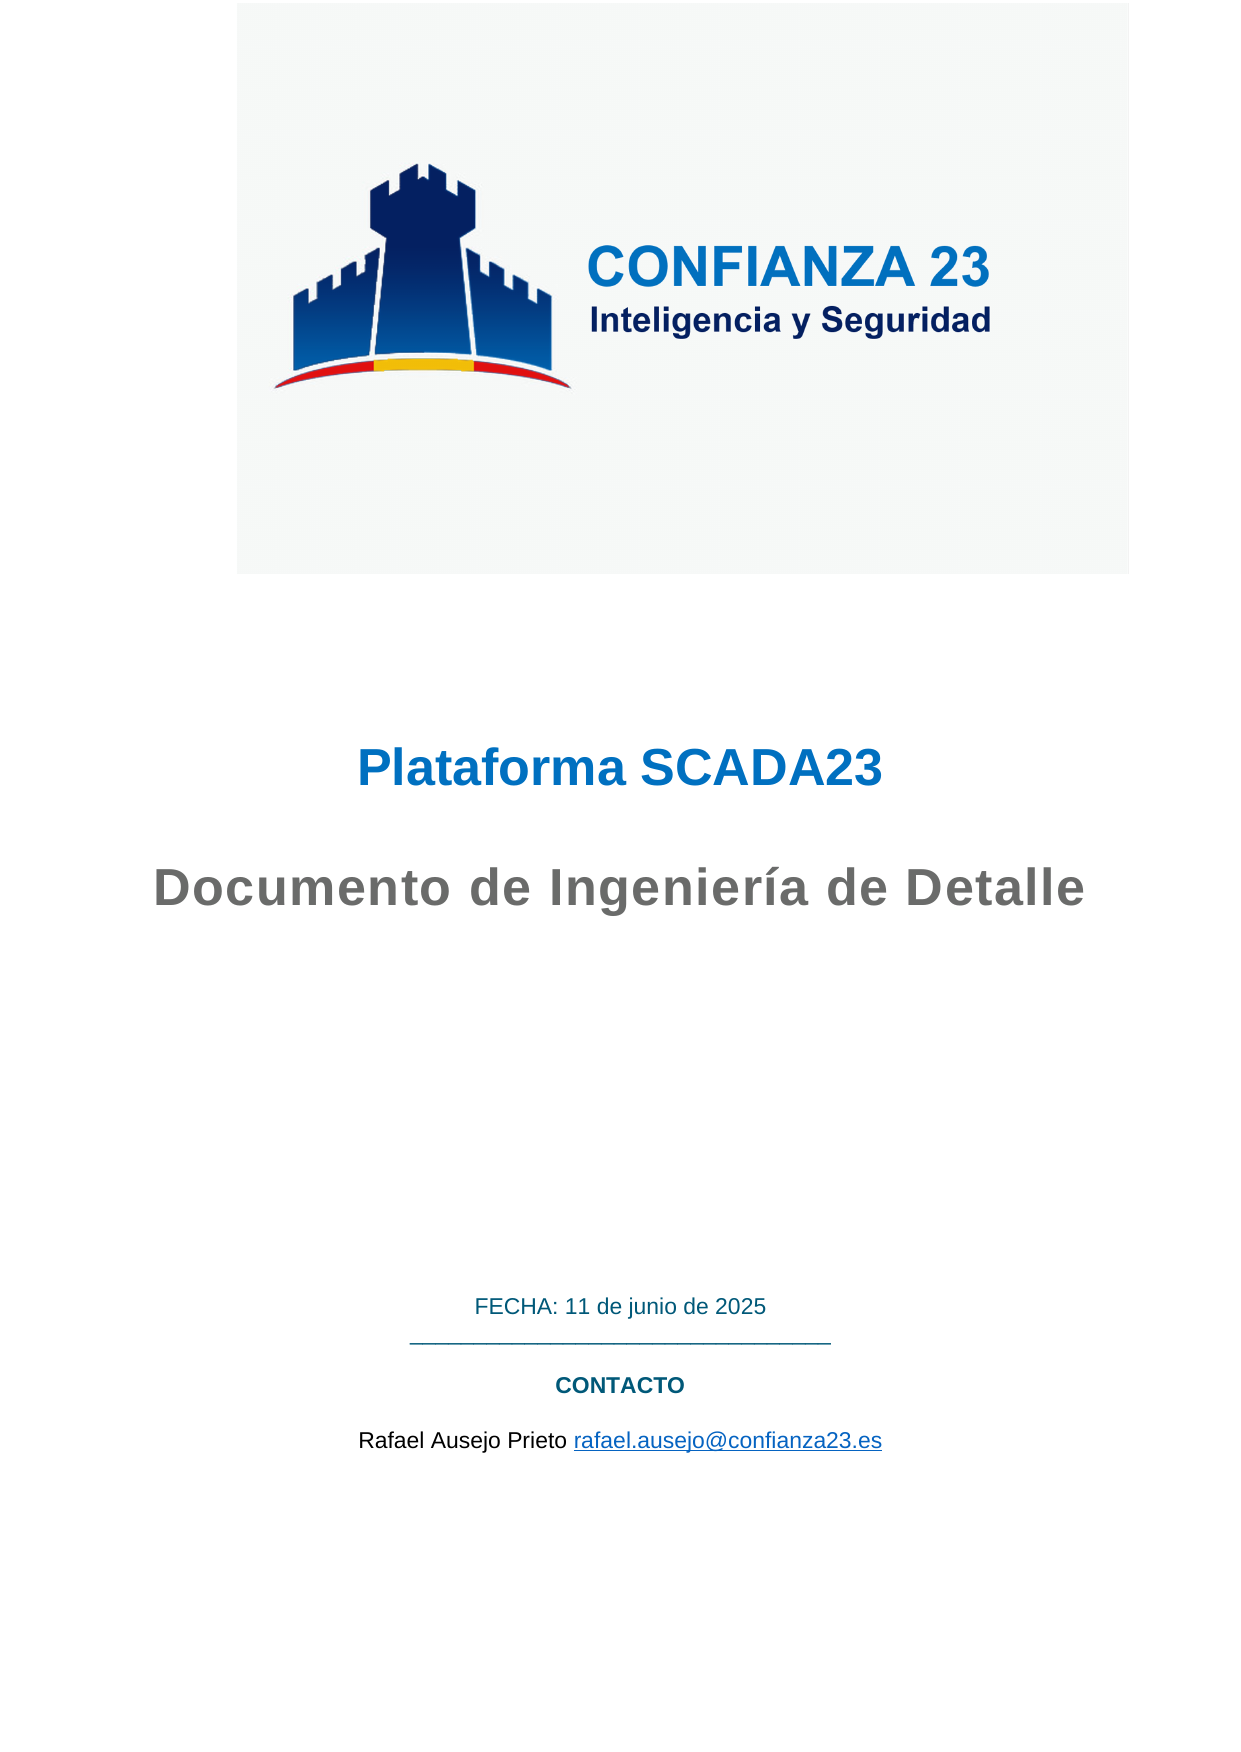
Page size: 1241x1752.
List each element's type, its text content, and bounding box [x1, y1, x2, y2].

text CONTACTO [118, 1372, 1122, 1427]
subtitle Documento de Ingeniería de Detalle [118, 857, 1122, 917]
text Plataforma SCADA23 [118, 737, 1122, 797]
text Rafael Ausejo Prieto rafael.ausejo@confianza23.es [118, 1427, 1122, 1453]
text FECHA: 11 de junio de 2025 _________________________________ [118, 1293, 1122, 1346]
picture [236, 3, 1241, 574]
